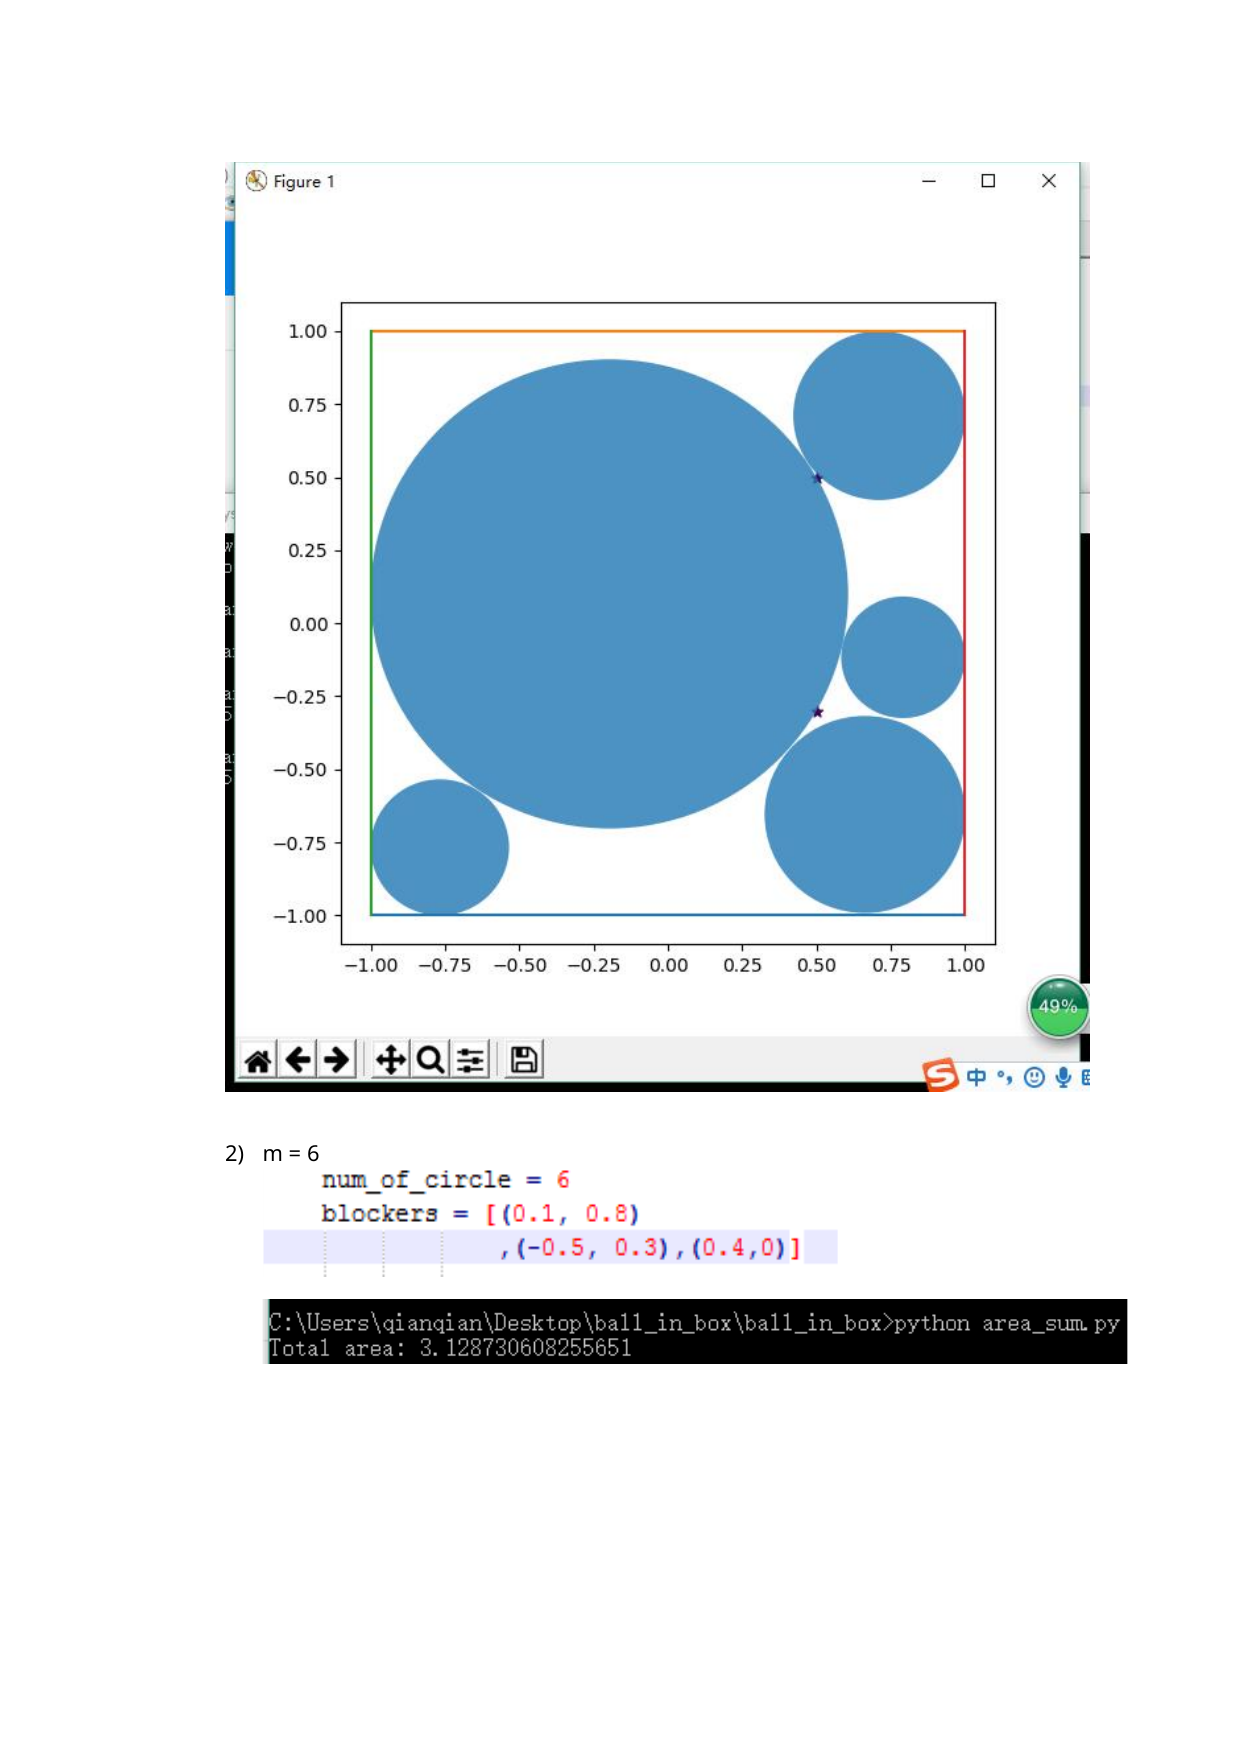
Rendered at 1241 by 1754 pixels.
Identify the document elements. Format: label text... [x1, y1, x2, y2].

list m = 6 [225, 1137, 1053, 1169]
picture [225, 162, 1090, 1092]
picture [262, 1299, 1128, 1364]
picture [262, 1169, 838, 1277]
